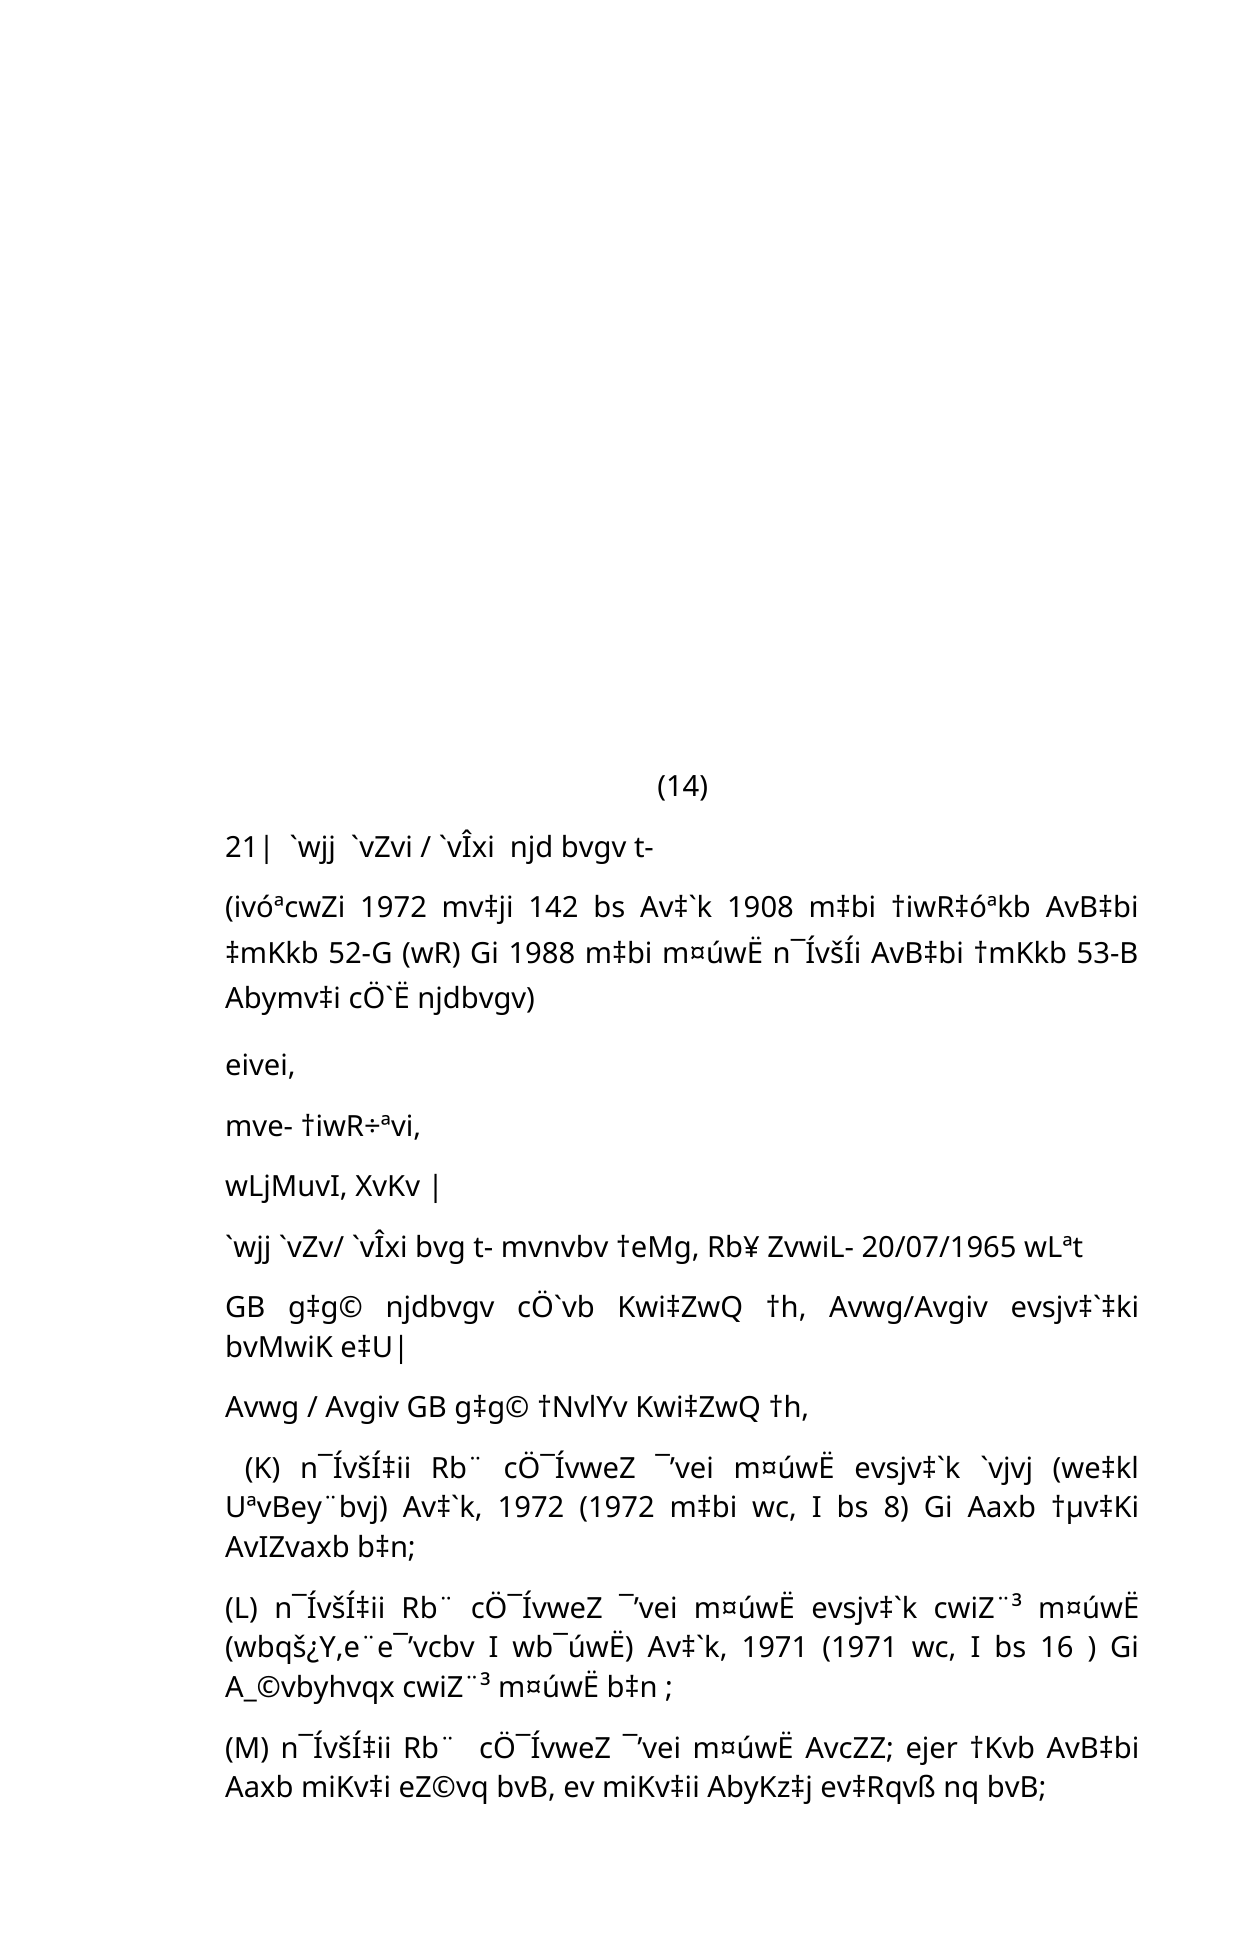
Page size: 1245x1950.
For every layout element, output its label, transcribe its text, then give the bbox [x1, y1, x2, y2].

text GB g‡g© njdbvgv cÖ`vb Kwi‡ZwQ †h, Avwg/Avgiv evsjv‡`‡ki bvMwiK e‡U| [225, 1286, 1140, 1366]
text mve- †iwR÷ªvi, [225, 1105, 1140, 1144]
text (L) n¯ÍvšÍ‡ii Rb¨ cÖ¯ÍvweZ ¯’vei m¤úwË evsjv‡`k cwiZ¨³ m¤úwË (wbqš¿Y,e¨e¯’vcbv I wb¯úwË) Av‡`k, 1971 (1971 wc, I bs 16 ) Gi A_©vbyhvqx cwiZ¨³ m¤úwË b‡n ; [225, 1587, 1140, 1706]
text wLjMuvI, XvKv | [225, 1165, 1140, 1205]
text Avwg / Avgiv GB g‡g© †NvlYv Kwi‡ZwQ †h, [225, 1387, 1140, 1426]
text (14) [225, 766, 1140, 805]
text (ivóªcwZi 1972 mv‡ji 142 bs Av‡`k 1908 m‡bi †iwR‡óªkb AvB‡bi ‡mKkb 52-G (wR) Gi 1988 m‡bi m¤úwË n¯ÍvšÍi AvB‡bi †mKkb 53-B Abymv‡i cÖ`Ë njdbvgv) [225, 887, 1140, 1017]
text (K) n¯ÍvšÍ‡ii Rb¨ cÖ¯ÍvweZ ¯’vei m¤úwË evsjv‡`k `vjvj (we‡kl UªvBey¨bvj) Av‡`k, 1972 (1972 m‡bi wc, I bs 8) Gi Aaxb †µv‡Ki AvIZvaxb b‡n; [225, 1447, 1140, 1566]
text `wjj `vZv/ `vÎxi bvg t- mvnvbv †eMg, Rb¥ ZvwiL- 20/07/1965 wLªt [225, 1226, 1140, 1266]
text eivei, [225, 1044, 1140, 1084]
text 21| `wjj `vZvi / `vÎxi njd bvgv t- [225, 826, 1140, 866]
text (M) n¯ÍvšÍ‡ii Rb¨ cÖ¯ÍvweZ ¯’vei m¤úwË AvcZZ; ejer †Kvb AvB‡bi Aaxb miKv‡i eZ©vq bvB, ev miKv‡ii AbyKz‡j ev‡Rqvß nq bvB; [225, 1727, 1140, 1806]
